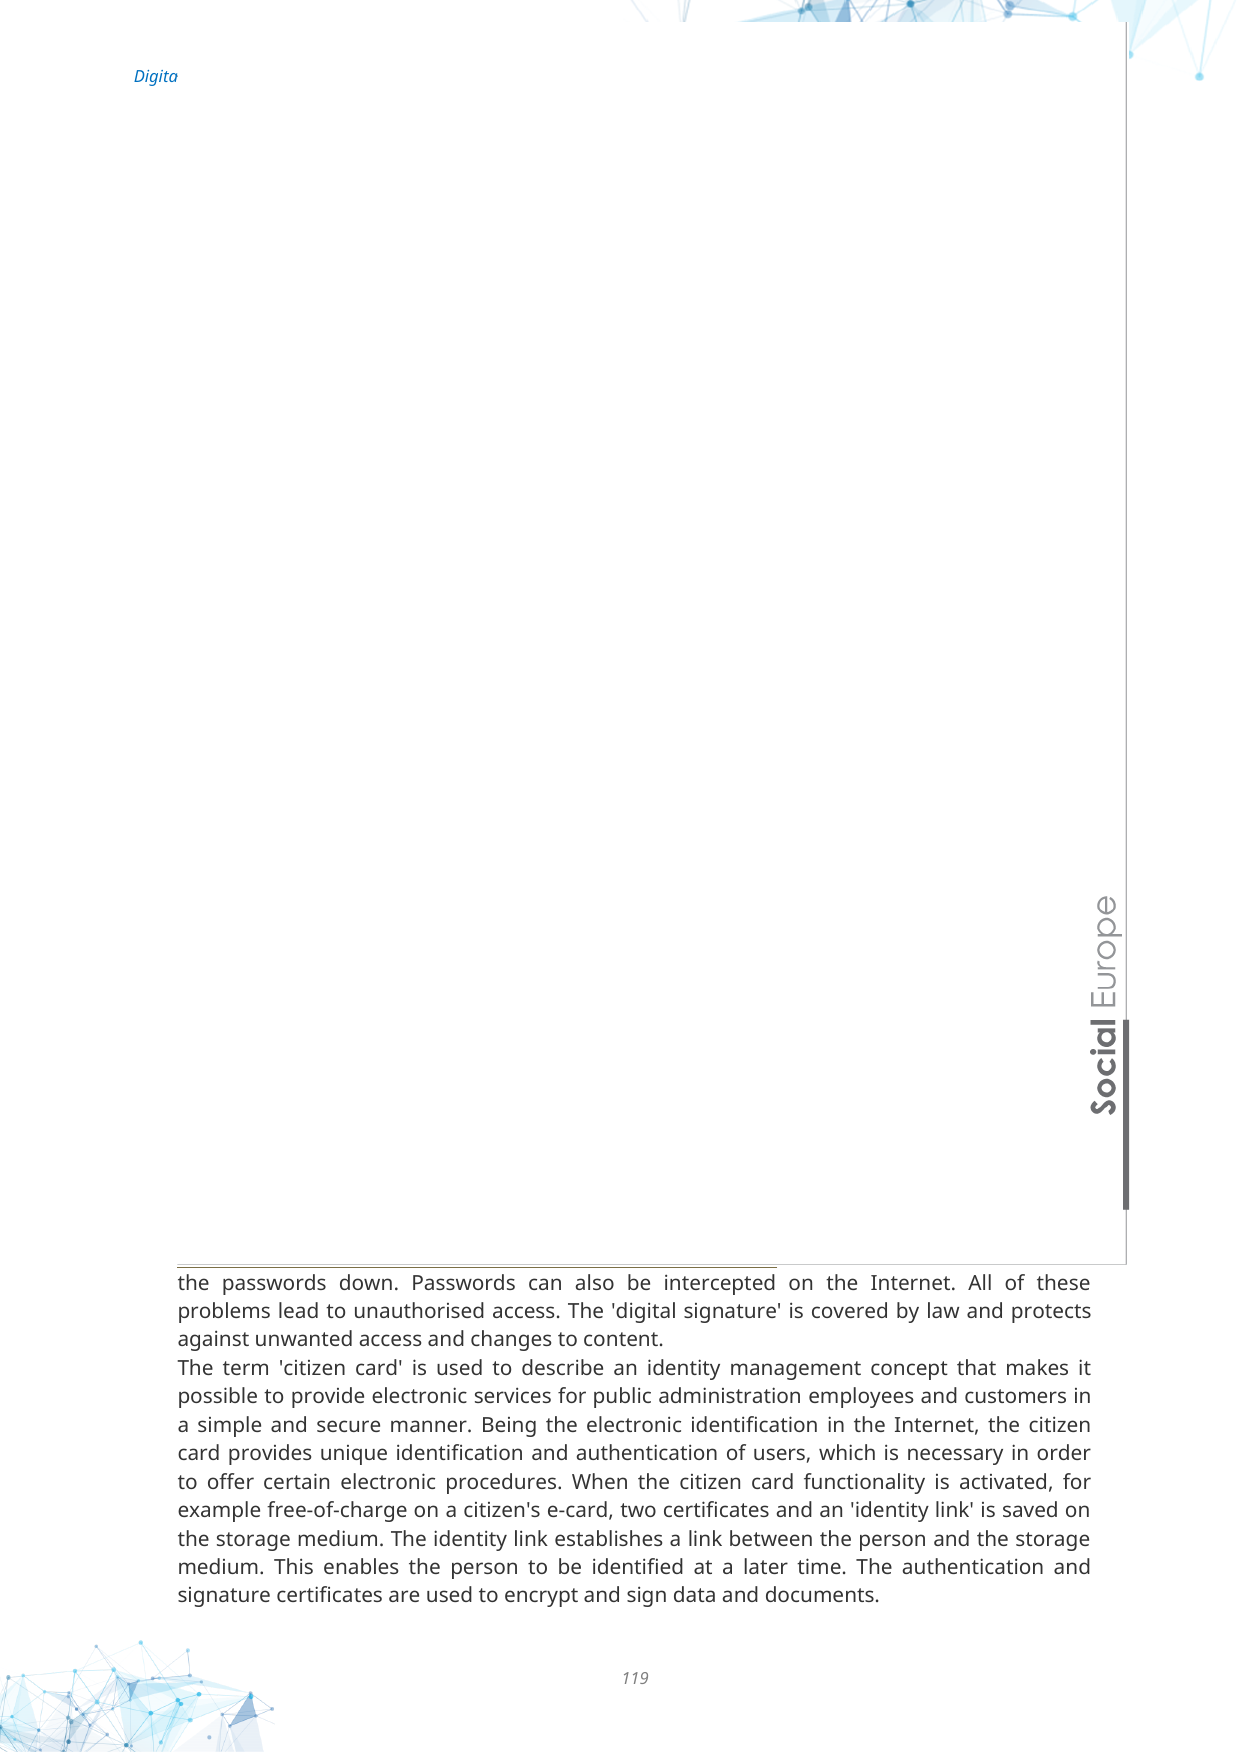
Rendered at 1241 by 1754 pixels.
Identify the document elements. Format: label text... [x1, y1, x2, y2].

text The term 'citizen card' is used to describe an identity management concept that makes it possible to provide electronic services for public administration employees and customers in a simple and secure manner. Being the electronic identification in the Internet, the citizen card provides unique identification and authentication of users, which is necessary in order to offer certain electronic procedures. When the citizen card functionality is activated, for example free-of-charge on a citizen's e-card, two certificates and an 'identity link' is saved on the storage medium. The identity link establishes a link between the person and the storage medium. This enables the person to be identified at a later time. The authentication and signature certificates are used to encrypt and sign data and documents. [177, 1353, 1092, 1609]
text To make procedures with public authorities both secure and traceable, public authorities must be able to verify a person's identity. An electronic tool is needed that can uniquely identify citizens and businesses. This electronic identification is the Citizen Card (Bürgerkarte). The citizen card can also be used to sign documents securely and electronically. Since the implementation of the mobile phone signature (citizen card with mobile phone function) at the end of 2009, it is no longer necessary to have chip cards, card reading devices, or to install software on a local machine in order to use citizen card functionality. In comparison to other systems, the citizen card has many advantages. The normal username/password approach presents a high security risk due to poorly chosen passwords. Research has shown that many computer users select bad, easy to crack passwords (e.g., their own name) or write the passwords down. Passwords can also be intercepted on the Internet. All of these problems lead to unauthorised access. The 'digital signature' is covered by law and protects against unwanted access and changes to content. [177, 1268, 1092, 1353]
picture [177, 22, 1130, 1265]
